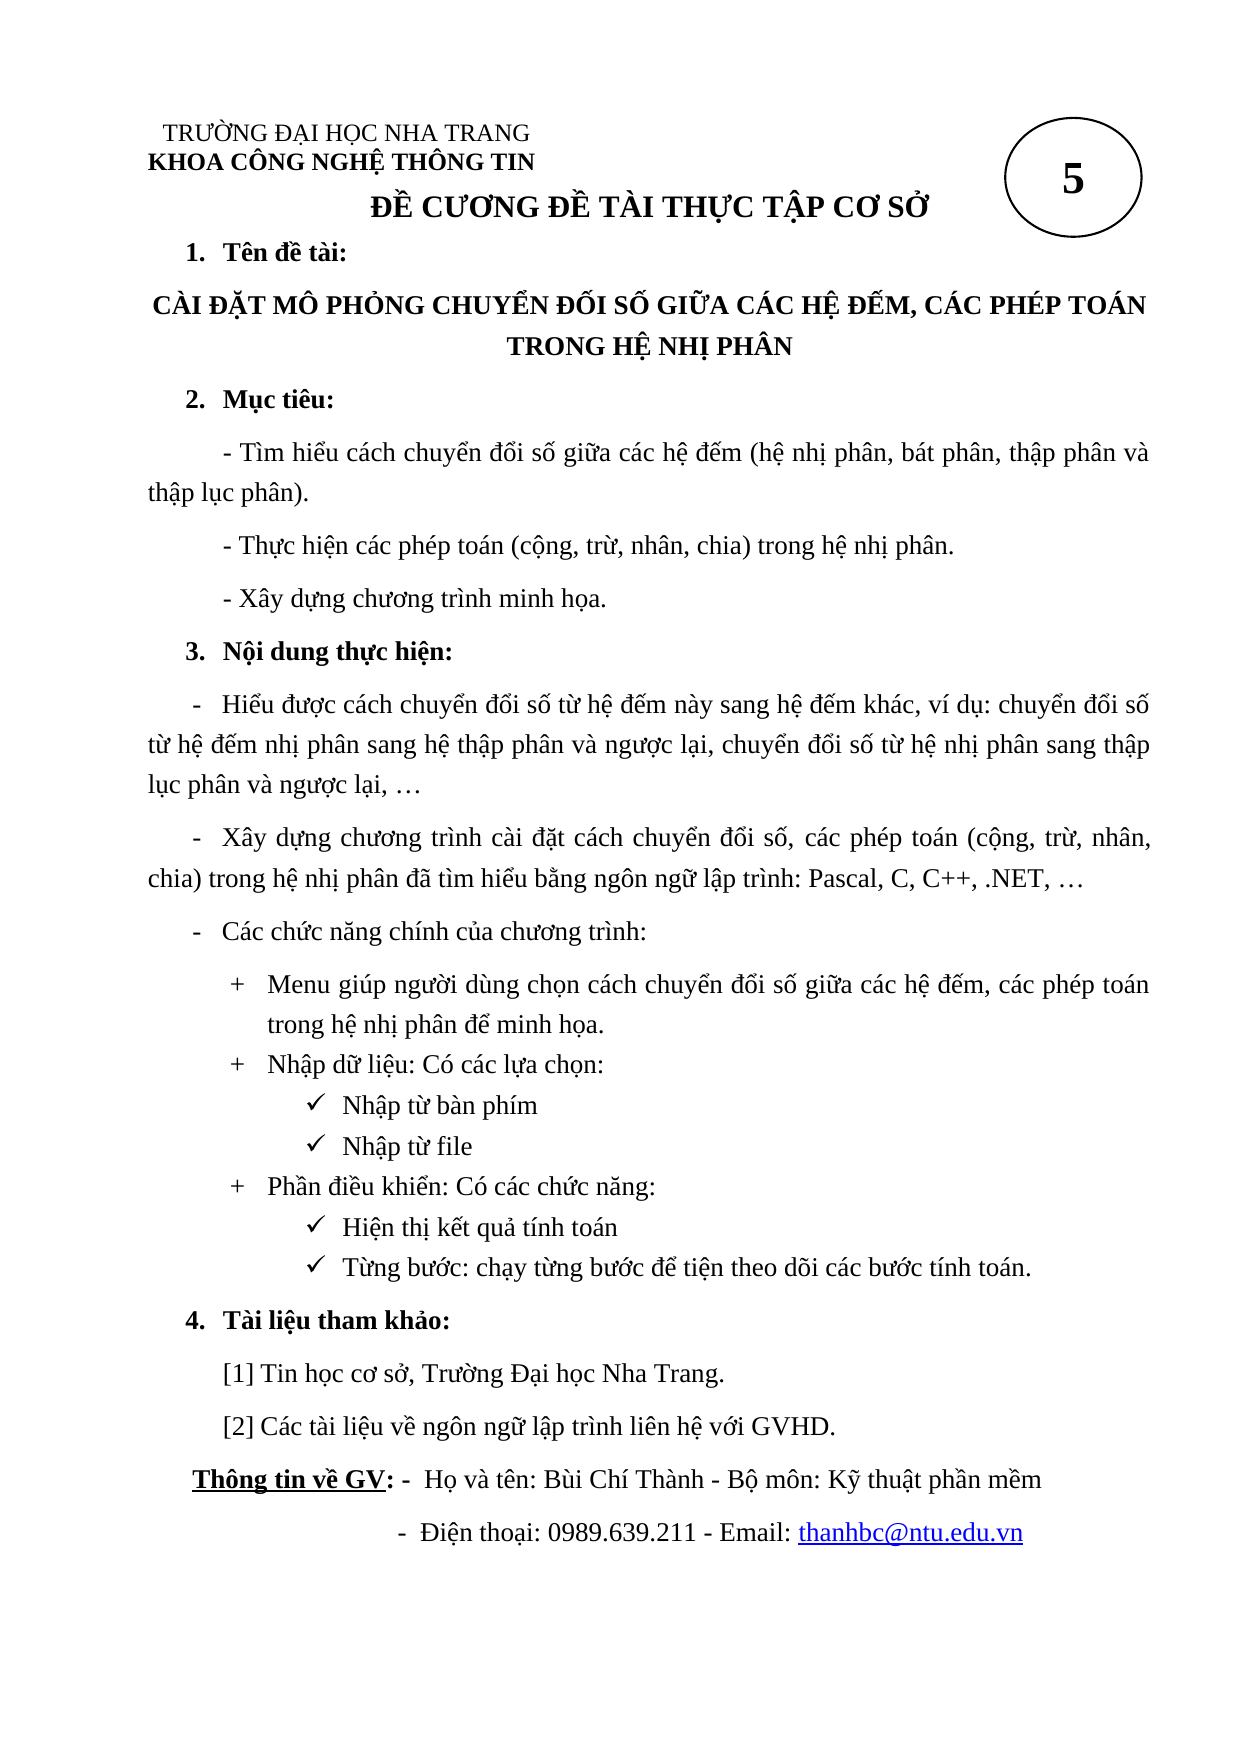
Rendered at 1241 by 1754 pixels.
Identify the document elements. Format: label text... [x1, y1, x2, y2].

list Xây dựng chương trình cài đặt cách chuyển đổi số, các phép toán (cộng, trừ, nhân, chia) trong hệ nhị phân đã tìm hiểu bằng ngôn ngữ lập trình: Pascal, C, C++, .NET, … [148, 822, 1152, 893]
text CÀI ĐẶT MÔ PHỎNG CHUYỂN ĐỐI SỐ GIỮA CÁC HỆ ĐẾM, CÁC PHÉP TOÁN TRONG HỆ NHỊ PHÂN [148, 289, 1152, 361]
text - Tìm hiểu cách chuyển đổi số giữa các hệ đếm (hệ nhị phân, bát phân, thập phân và thập lục phân). [148, 436, 1152, 507]
list Nội dung thực hiện: [185, 635, 1152, 666]
list Hiểu được cách chuyển đổi số từ hệ đếm này sang hệ đếm khác, ví dụ: chuyển đổi số từ hệ đếm nhị phân sang hệ thập phân và ngược lại, chuyển đổi số từ hệ nhị phân sang thập lục phân và ngược lại, … [148, 688, 1152, 800]
text TRƯỜNG ĐẠI HỌC NHA TRANG [148, 118, 1055, 147]
list Các tài liệu về ngôn ngữ lập trình liên hệ với GVHD. [223, 1410, 1152, 1441]
list Tên đề tài: [185, 237, 1152, 268]
text ĐỀ CƯƠNG ĐỀ TÀI THỰC TẬP CƠ SỞ [148, 188, 1028, 224]
text Thông tin về GV: - Họ và tên: Bùi Chí Thành - Bộ môn: Kỹ thuật phần mềm [148, 1463, 1152, 1494]
list Từng bước: chạy từng bước để tiện theo dõi các bước tính toán. [304, 1251, 1152, 1283]
text - Xây dựng chương trình minh họa. [148, 582, 1152, 613]
list Hiện thị kết quả tính toán [304, 1211, 1152, 1242]
text KHOA CÔNG NGHỆ THÔNG TIN [148, 147, 1012, 176]
list Tài liệu tham khảo: [185, 1304, 1152, 1336]
list Tin học cơ sở, Trường Đại học Nha Trang. [223, 1357, 1152, 1388]
list Các chức năng chính của chương trình: [148, 915, 1152, 946]
list Mục tiêu: [185, 383, 1152, 414]
list Nhập từ bàn phím [304, 1089, 1152, 1120]
list Nhập từ file [304, 1130, 1152, 1161]
list Phần điều khiển: Có các chức năng: [229, 1170, 1152, 1201]
text - Thực hiện các phép toán (cộng, trừ, nhân, chia) trong hệ nhị phân. [148, 529, 1152, 560]
text TRƯỜNG ĐẠI HỌC NHA TRANG [1092, 118, 1152, 147]
text - Điện thoại: 0989.639.211 - Email: thanhbc@ntu.edu.vn [148, 1516, 1152, 1547]
list Nhập dữ liệu: Có các lựa chọn: [229, 1049, 1152, 1080]
list Menu giúp người dùng chọn cách chuyển đổi số giữa các hệ đếm, các phép toán trong hệ nhị phân để minh họa. [229, 968, 1152, 1039]
